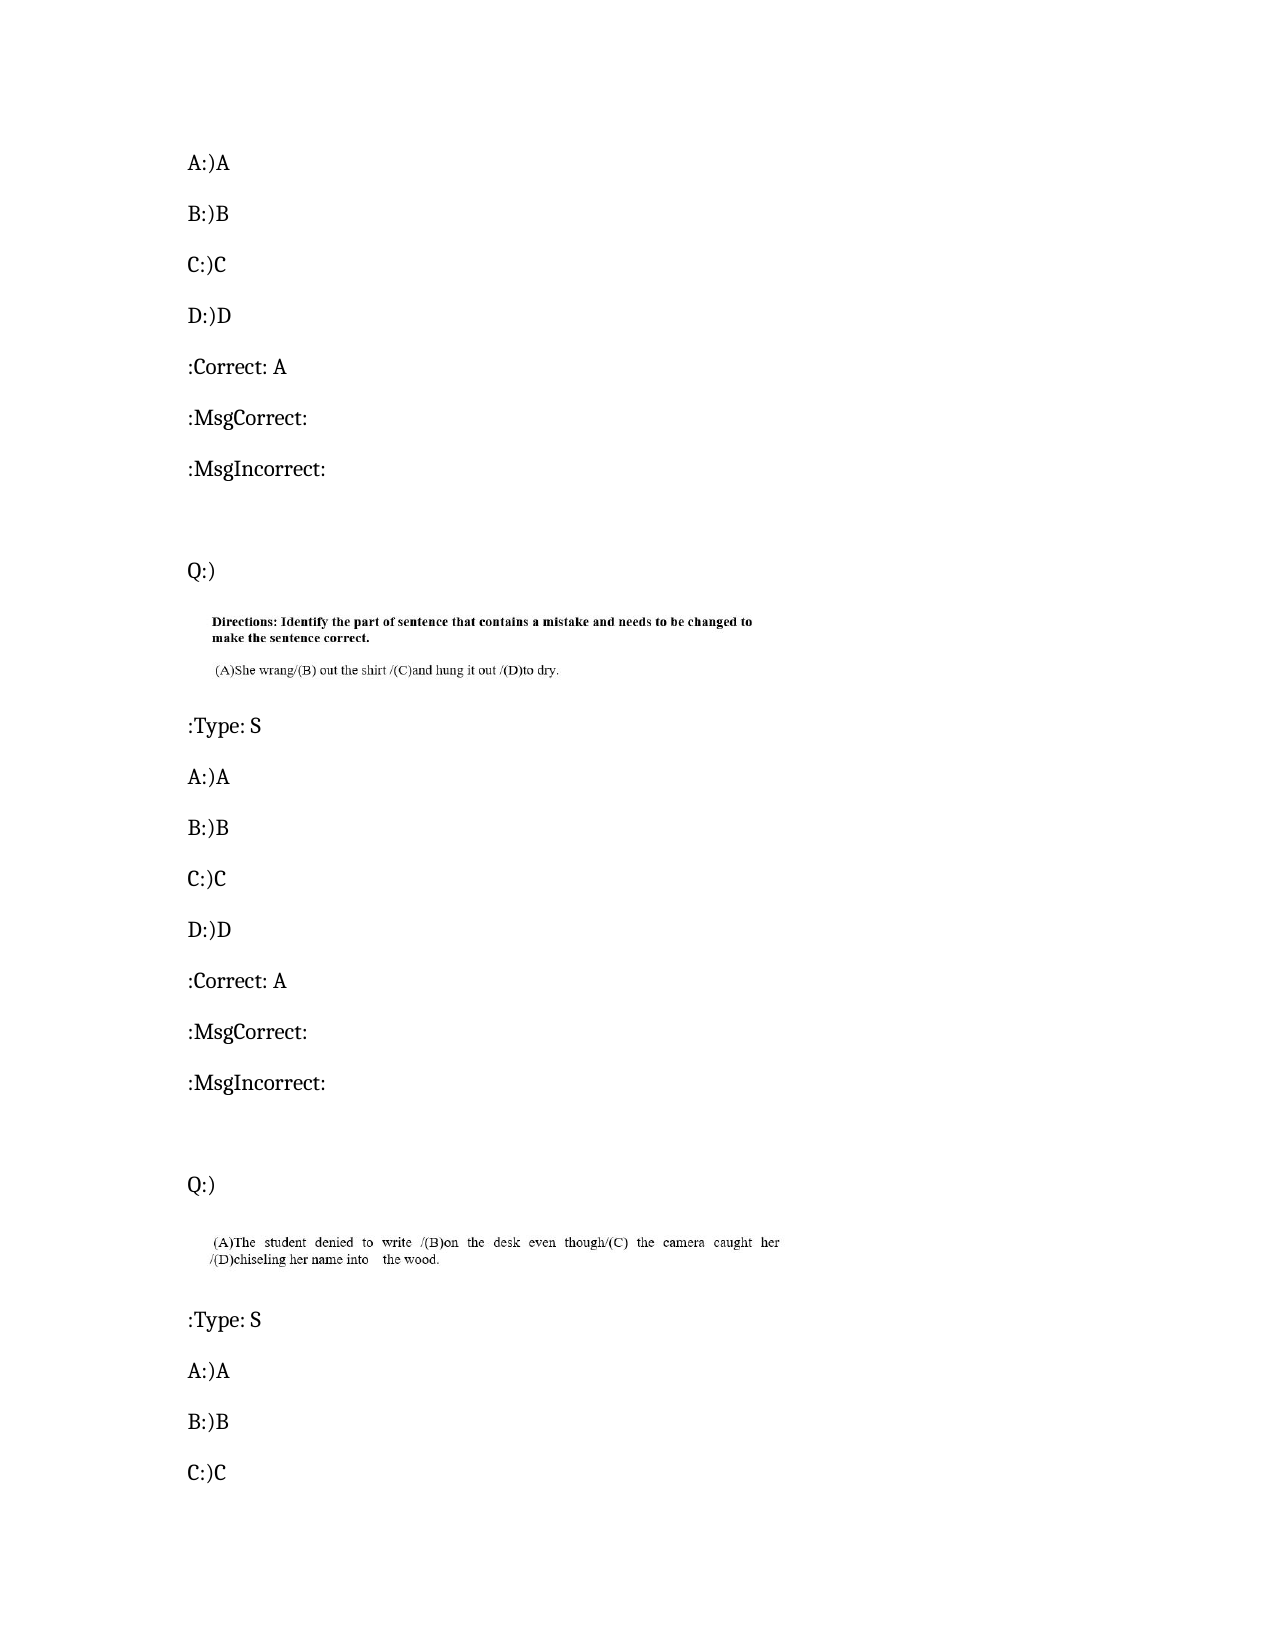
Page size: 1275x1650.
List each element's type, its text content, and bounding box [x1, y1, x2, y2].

text Q:) [187, 1172, 1087, 1198]
text D:)D [187, 303, 1087, 329]
text :MsgCorrect: [187, 405, 1087, 432]
text D:)D [187, 917, 1087, 943]
text :Correct: A [187, 354, 1087, 381]
text :MsgIncorrect: [187, 1070, 1087, 1096]
text C:)C [187, 866, 1087, 892]
text :Correct: A [187, 968, 1087, 994]
text A:)A [187, 1358, 1087, 1384]
text B:)B [187, 1409, 1087, 1435]
picture [206, 609, 807, 688]
picture [206, 1222, 807, 1283]
text A:)A [187, 763, 1087, 790]
text B:)B [187, 814, 1087, 841]
text :MsgCorrect: [187, 1019, 1087, 1045]
text B:)B [187, 201, 1087, 227]
text C:)C [187, 252, 1087, 278]
text :Type: S [187, 712, 1087, 739]
text Q:) [187, 558, 1087, 585]
text C:)C [187, 1460, 1087, 1486]
text :Type: S [187, 1307, 1087, 1333]
text :MsgIncorrect: [187, 456, 1087, 483]
text A:)A [187, 150, 1087, 176]
